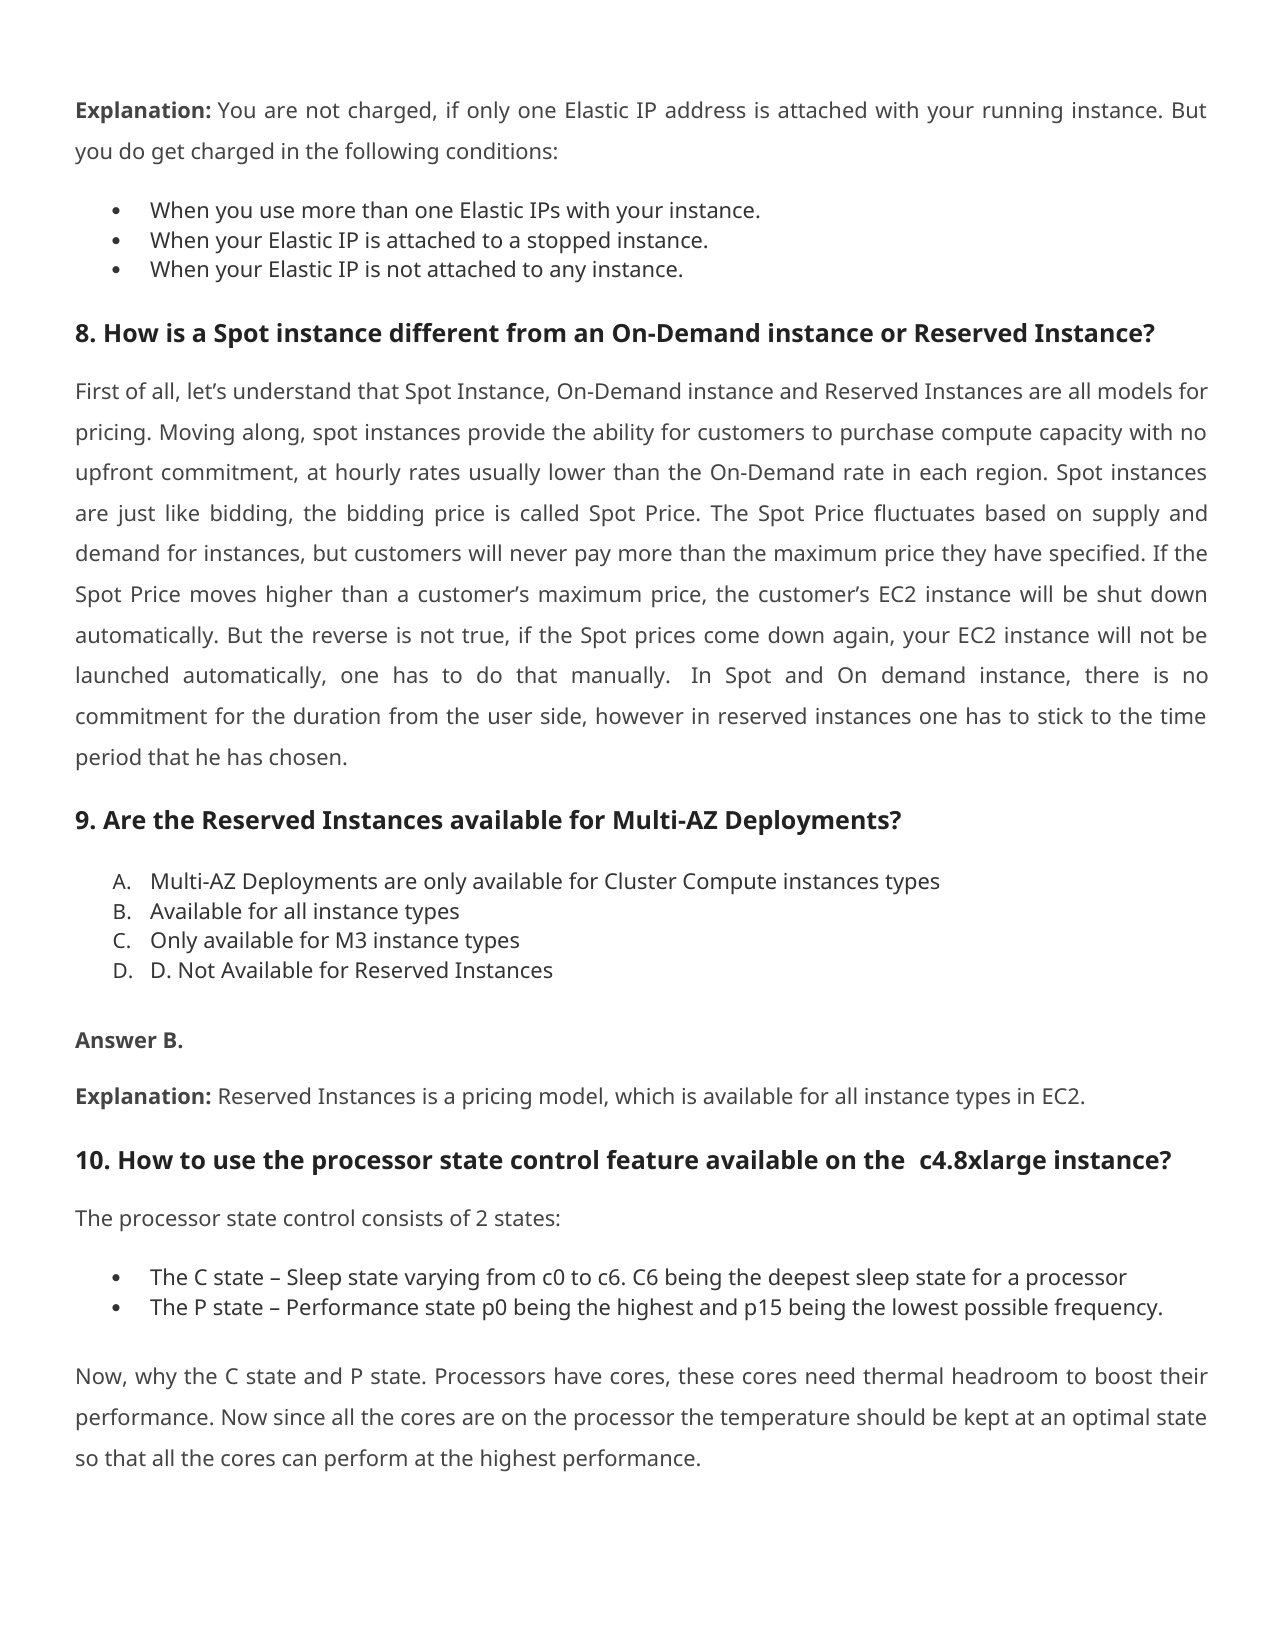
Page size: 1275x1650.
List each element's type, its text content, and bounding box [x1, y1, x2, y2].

list When your Elastic IP is not attached to any instance. [112, 254, 1209, 284]
text 8. How is a Spot instance different from an On-Demand instance or Reserved Instance? [75, 315, 1209, 349]
text Now, why the C state and P state. Processors have cores, these cores need thermal headroom to boost their performance. Now since all the cores are on the processor the temperature should be kept at an optimal state so that all the cores can perform at the highest performance. [75, 1351, 1209, 1472]
text Explanation: Reserved Instances is a pricing model, which is available for all instance types in EC2. [75, 1070, 1209, 1111]
list Available for all instance types [112, 896, 1209, 925]
text 9. Are the Reserved Instances available for Multi-AZ Deployments? [75, 803, 1209, 837]
list Only available for M3 instance types [112, 925, 1209, 955]
list When your Elastic IP is attached to a stopped instance. [112, 224, 1209, 254]
list The C state – Sleep state varying from c0 to c6. C6 being the deepest sleep state for a processor [112, 1262, 1209, 1292]
text Answer B. [75, 1014, 1209, 1055]
text Explanation: You are not charged, if only one Elastic IP address is attached with your running instance. But you do get charged in the following conditions: [75, 84, 1209, 166]
text 10. How to use the processor state control feature available on the c4.8xlarge instance? [75, 1142, 1209, 1176]
text The processor state control consists of 2 states: [75, 1192, 1209, 1233]
list When you use more than one Elastic IPs with your instance. [112, 195, 1209, 224]
list Multi-AZ Deployments are only available for Cluster Compute instances types [112, 866, 1209, 896]
list The P state – Performance state p0 being the highest and p15 being the lowest possible frequency. [112, 1292, 1209, 1321]
text First of all, let’s understand that Spot Instance, On-Demand instance and Reserved Instances are all models for pricing. Moving along, spot instances provide the ability for customers to purchase compute capacity with no upfront commitment, at hourly rates usually lower than the On-Demand rate in each region. Spot instances are just like bidding, the bidding price is called Spot Price. The Spot Price fluctuates based on supply and demand for instances, but customers will never pay more than the maximum price they have specified. If the Spot Price moves higher than a customer’s maximum price, the customer’s EC2 instance will be shut down automatically. But the reverse is not true, if the Spot prices come down again, your EC2 instance will not be launched automatically, one has to do that manually. In Spot and On demand instance, there is no commitment for the duration from the user side, however in reserved instances one has to stick to the time period that he has chosen. [75, 365, 1209, 771]
list D. Not Available for Reserved Instances [112, 955, 1209, 985]
